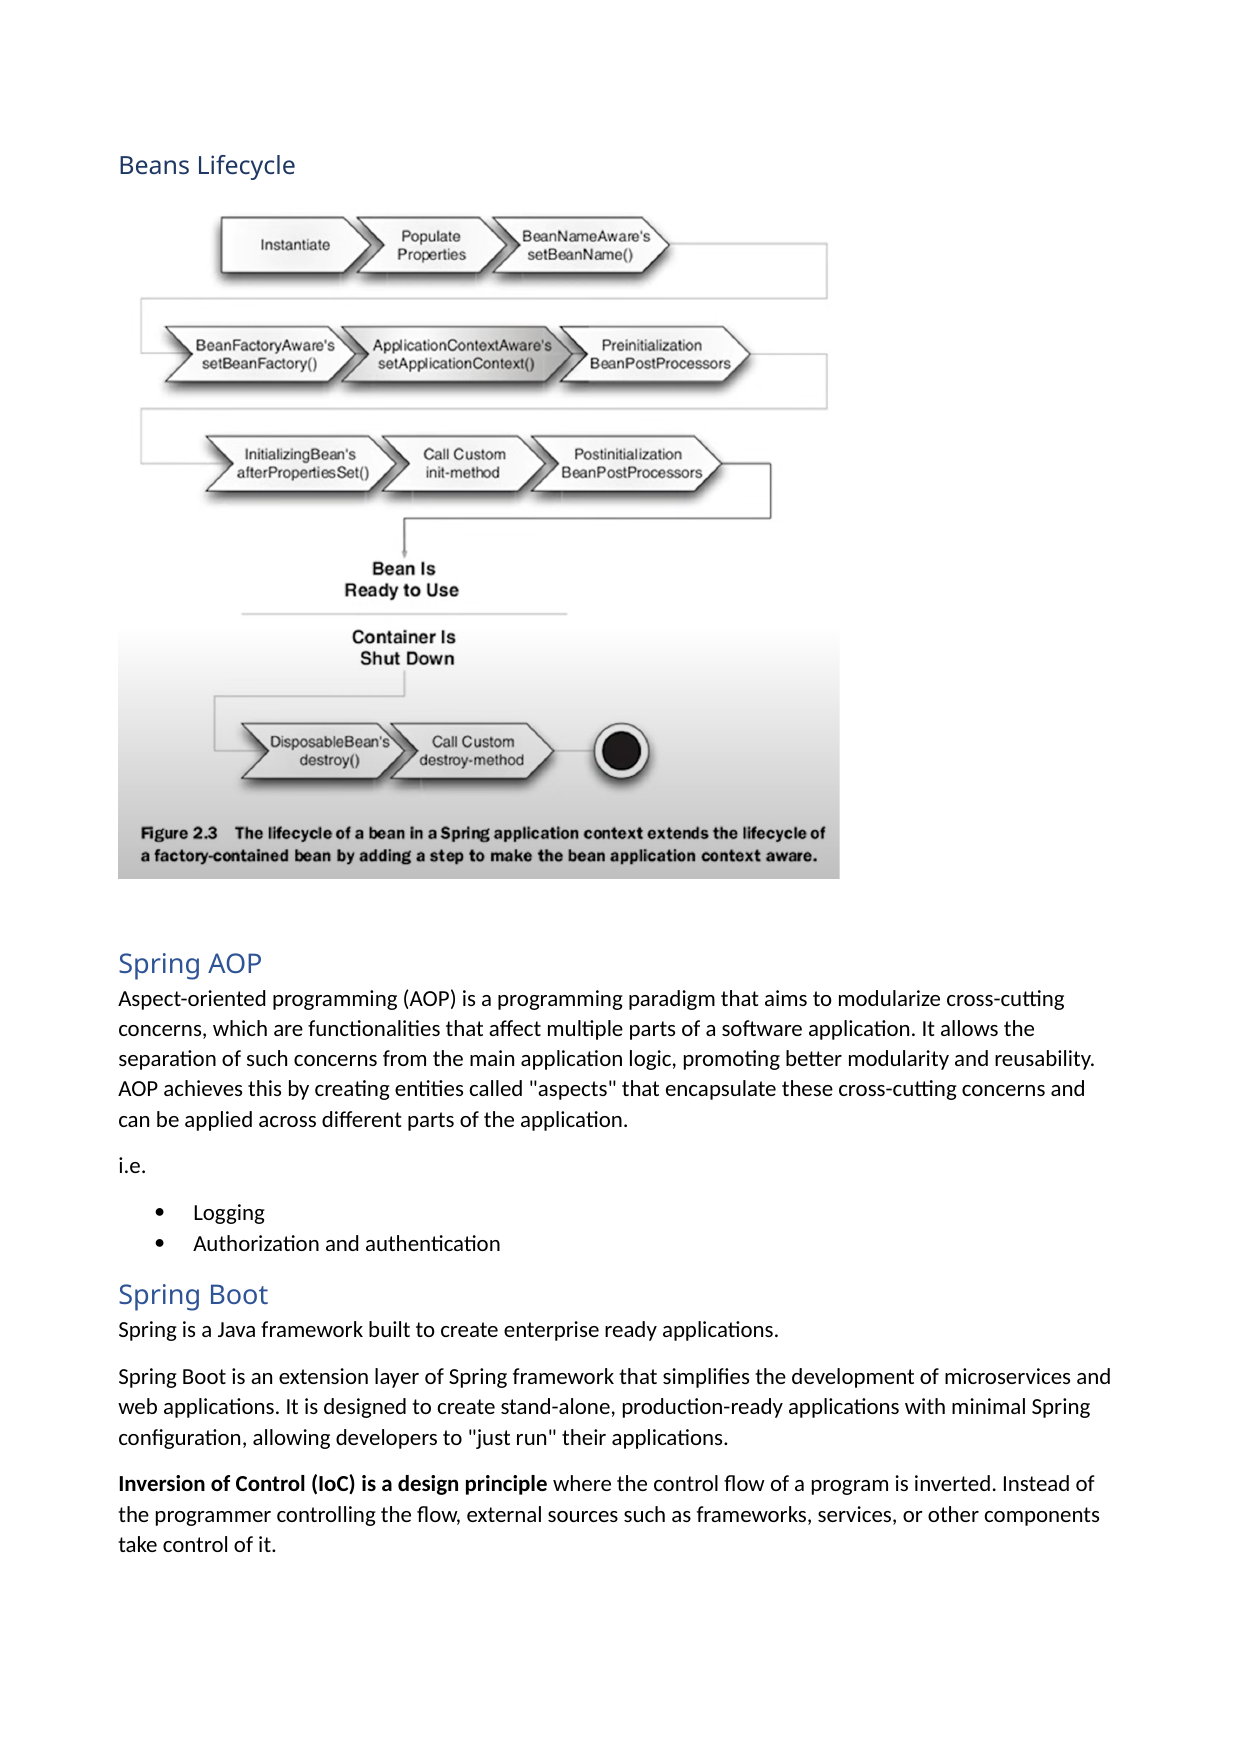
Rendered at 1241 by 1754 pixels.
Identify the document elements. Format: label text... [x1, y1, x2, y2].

text Spring Boot is an extension layer of Spring framework that simplifies the development of microservices and web applications. It is designed to create stand-alone, production-ready applications with minimal Spring configuration, allowing developers to "just run" their applications. [118, 1362, 1122, 1451]
text i.e. [118, 1152, 1122, 1180]
picture [118, 184, 840, 879]
subtitle Spring Boot [118, 1276, 1122, 1312]
list Logging [156, 1198, 1122, 1227]
text Aspect-oriented programming (AOP) is a programming paradigm that aims to modularize cross-cutting concerns, which are functionalities that affect multiple parts of a software application. It allows the separation of such concerns from the main application logic, promoting better modularity and reusability. AOP achieves this by creating entities called "aspects" that encapsulate these cross-cutting concerns and can be applied across different parts of the application. [118, 984, 1122, 1133]
text Spring is a Java framework built to create enterprise ready applications. [118, 1315, 1122, 1343]
list Authorization and authentication [156, 1229, 1122, 1257]
subtitle Spring AOP [118, 944, 1122, 981]
subtitle Beans Lifecycle [118, 148, 1122, 182]
text Inversion of Control (IoC) is a design principle where the control flow of a program is inverted. Instead of the programmer controlling the flow, external sources such as frameworks, services, or other components take control of it. [118, 1469, 1122, 1558]
